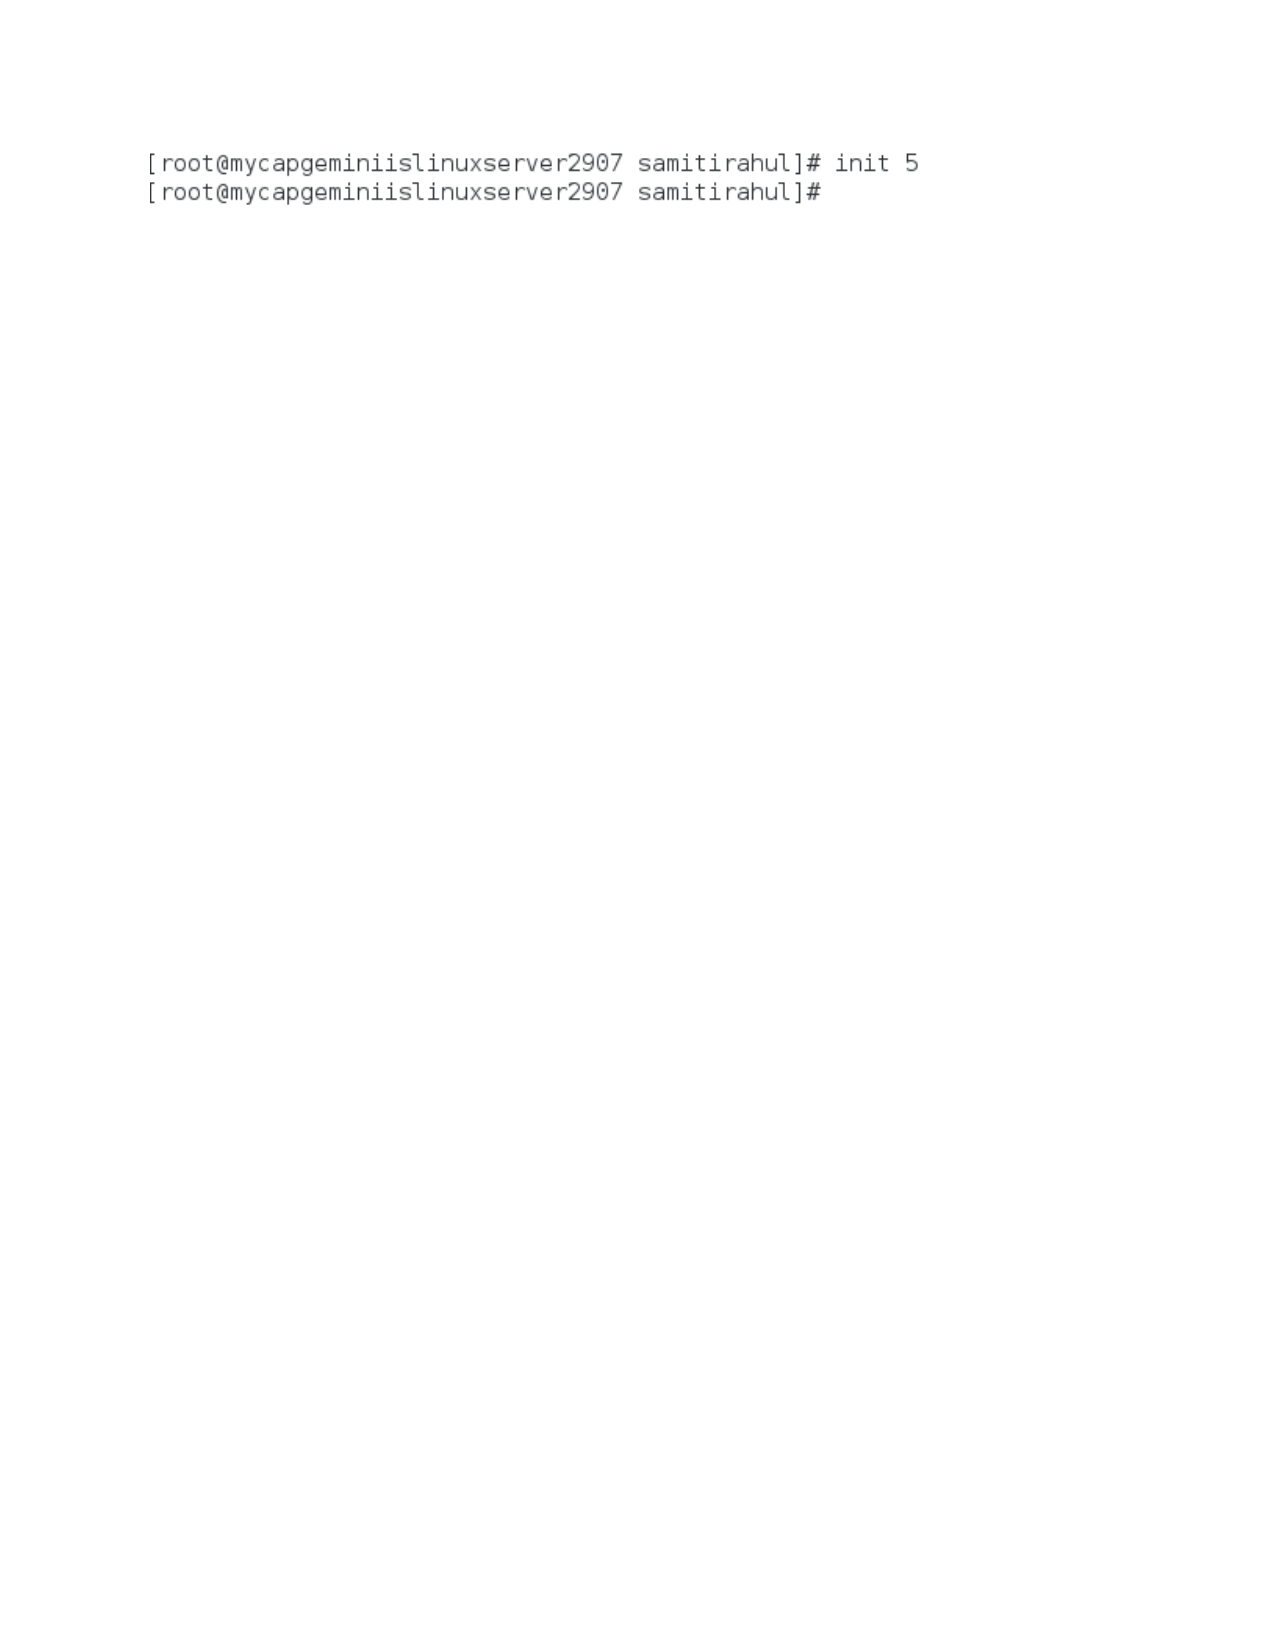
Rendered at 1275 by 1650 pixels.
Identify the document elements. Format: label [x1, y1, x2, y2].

picture [150, 150, 932, 213]
